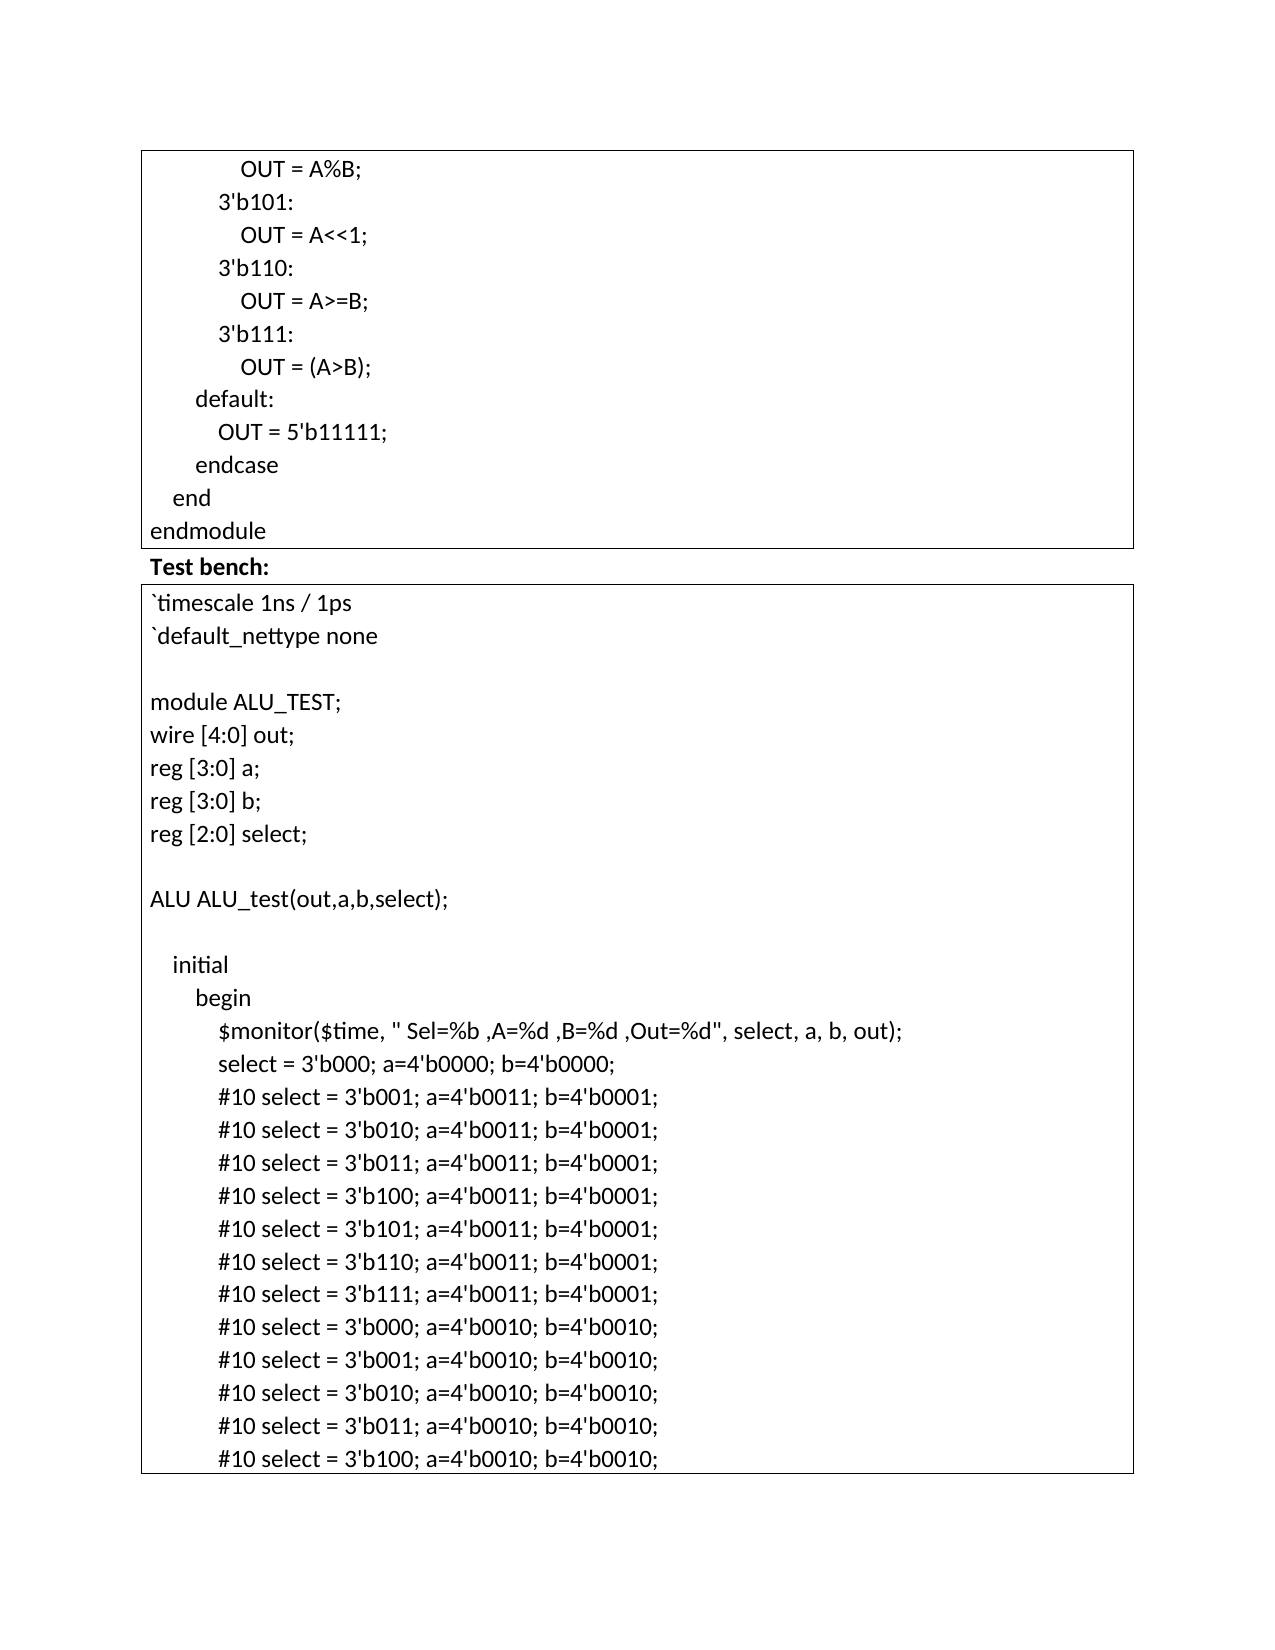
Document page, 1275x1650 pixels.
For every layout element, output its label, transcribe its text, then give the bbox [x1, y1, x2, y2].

text #10 select = 3'b001; a=4'b0010; b=4'b0010; [142, 1341, 1133, 1374]
text OUT = A%B; [142, 151, 1133, 183]
text `default_nettype none [142, 617, 1133, 651]
text #10 select = 3'b000; a=4'b0010; b=4'b0010; [142, 1308, 1133, 1341]
text default: [142, 380, 1133, 413]
text reg [3:0] a; [142, 749, 1133, 782]
text reg [2:0] select; [142, 814, 1133, 848]
text reg [3:0] b; [142, 782, 1133, 814]
text OUT = A<<1; [142, 216, 1133, 249]
text #10 select = 3'b011; a=4'b0010; b=4'b0010; [142, 1407, 1133, 1440]
text #10 select = 3'b111; a=4'b0011; b=4'b0001; [142, 1275, 1133, 1308]
text Test bench: [150, 551, 1125, 582]
text #10 select = 3'b001; a=4'b0011; b=4'b0001; [142, 1078, 1133, 1111]
text endcase [142, 446, 1133, 479]
text #10 select = 3'b010; a=4'b0011; b=4'b0001; [142, 1111, 1133, 1144]
text #10 select = 3'b011; a=4'b0011; b=4'b0001; [142, 1144, 1133, 1177]
text #10 select = 3'b101; a=4'b0011; b=4'b0001; [142, 1209, 1133, 1242]
text $monitor($time, " Sel=%b ,A=%d ,B=%d ,Out=%d", select, a, b, out); [142, 1012, 1133, 1045]
text 3'b101: [142, 183, 1133, 216]
text 3'b110: [142, 249, 1133, 282]
text #10 select = 3'b100; a=4'b0010; b=4'b0010; [142, 1440, 1133, 1473]
text OUT = 5'b11111; [142, 413, 1133, 446]
text OUT = A>=B; [142, 282, 1133, 314]
text ALU ALU_test(out,a,b,select); [142, 880, 1133, 914]
text initial [142, 946, 1133, 979]
text #10 select = 3'b100; a=4'b0011; b=4'b0001; [142, 1177, 1133, 1209]
text wire [4:0] out; [142, 716, 1133, 749]
text #10 select = 3'b110; a=4'b0011; b=4'b0001; [142, 1242, 1133, 1275]
text end [142, 479, 1133, 512]
text module ALU_TEST; [142, 683, 1133, 716]
text `timescale 1ns / 1ps [142, 585, 1133, 617]
text begin [142, 979, 1133, 1012]
text OUT = (A>B); [142, 347, 1133, 380]
text endmodule [142, 512, 1133, 548]
text select = 3'b000; a=4'b0000; b=4'b0000; [142, 1045, 1133, 1078]
text 3'b111: [142, 314, 1133, 347]
text #10 select = 3'b010; a=4'b0010; b=4'b0010; [142, 1374, 1133, 1407]
